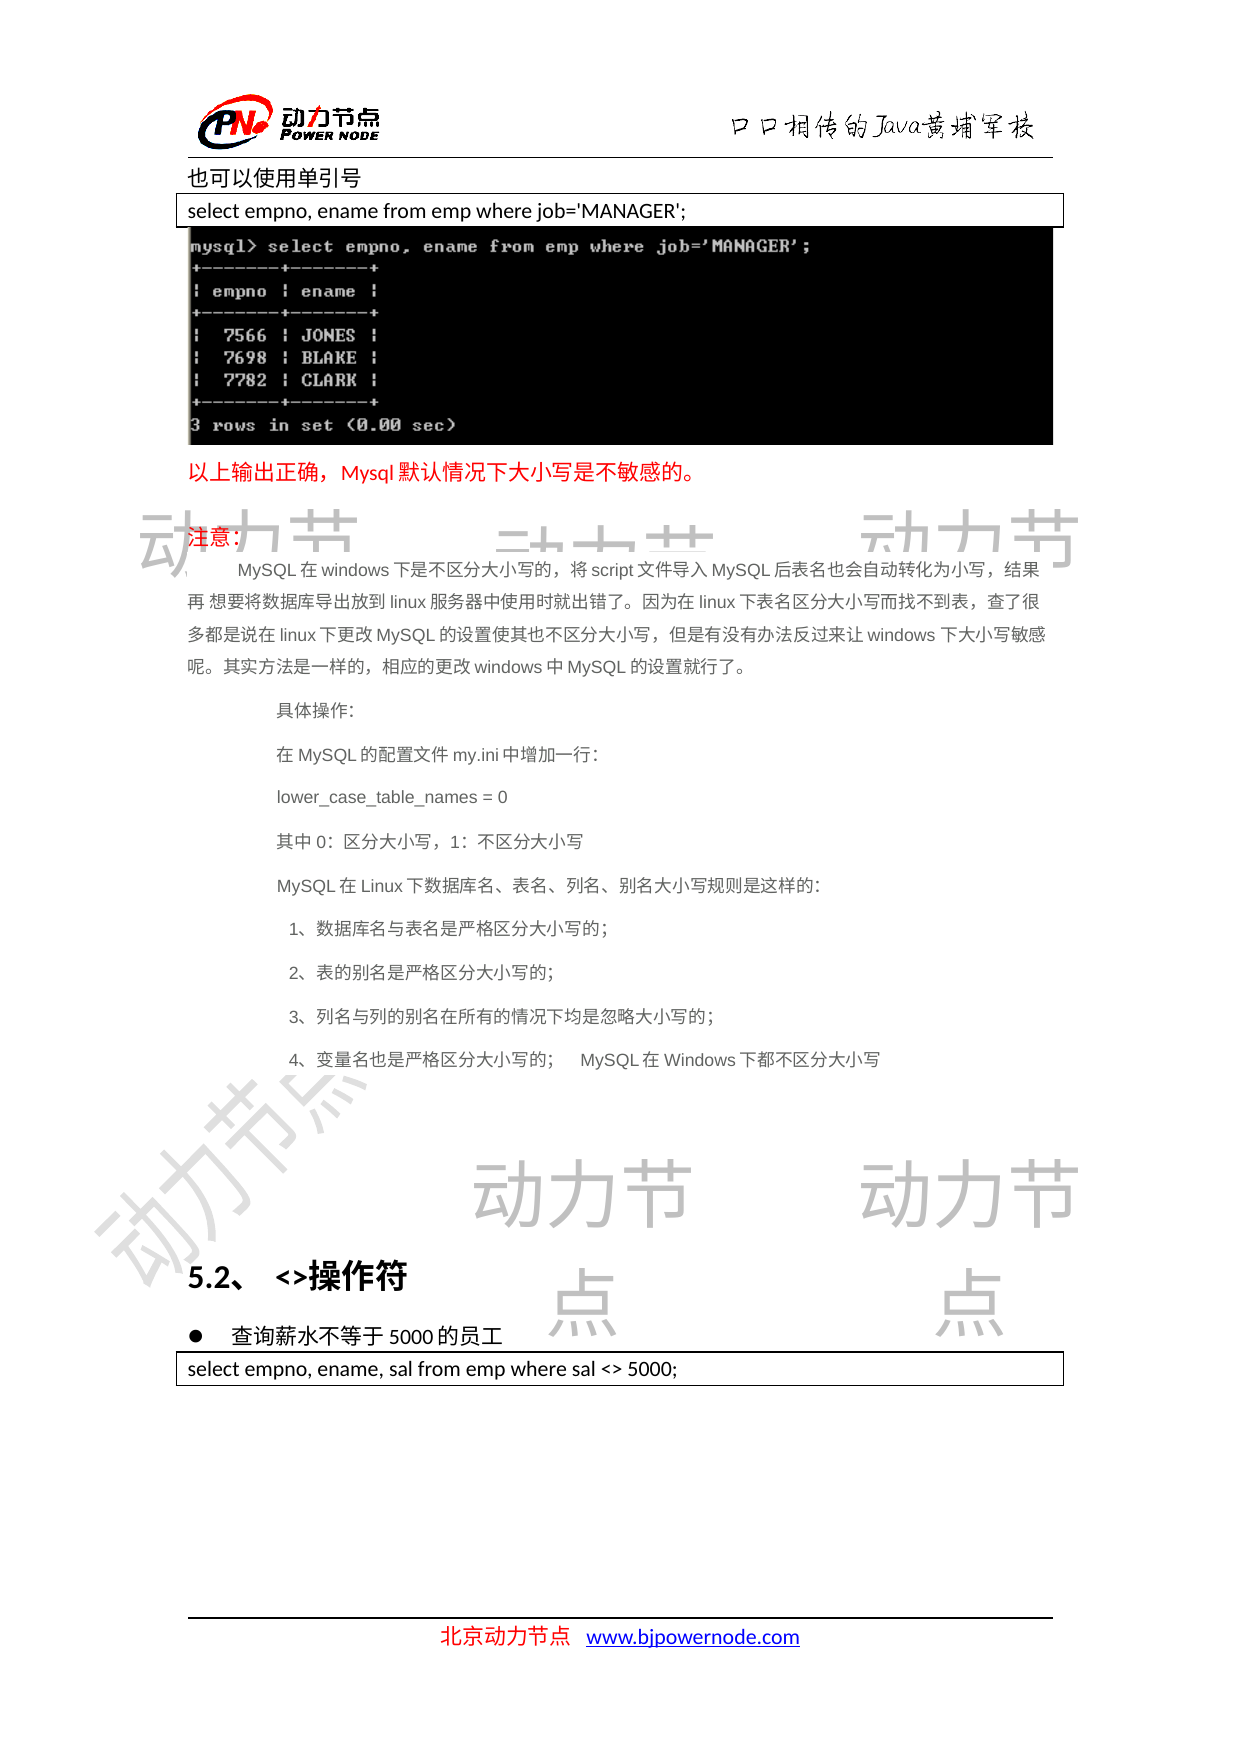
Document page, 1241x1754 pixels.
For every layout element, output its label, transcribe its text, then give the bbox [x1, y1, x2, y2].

text 1、数据库名与表名是严格区分大小写的； [187, 912, 1053, 944]
picture [187, 88, 1053, 155]
picture [187, 227, 1054, 445]
text 其中 0：区分大小写，1：不区分大小写 [187, 824, 1053, 857]
text lower_case_table_names = 0 [187, 781, 1053, 813]
text MySQL在windows下是不区分大小写的，将script文件导入MySQL后表名也会自动转化为小写，结果再 想要将数据库导出放到linux服务器中使用时就出错了。因为在linux下表名区分大小写而找不到表，查了很多都是说在linux下更改MySQL的设置使其也不区分大小写，但是有没有办法反过来让windows 下大小写敏感呢。其实方法是一样的，相应的更改windows中MySQL的设置就行了。 [187, 552, 1053, 682]
text 以上输出正确，Mysql默认情况下大小写是不敏感的。 [187, 455, 1053, 487]
text 注意： [187, 520, 1053, 552]
text 4、变量名也是严格区分大小写的； MySQL在Windows下都不区分大小写 [187, 1043, 1053, 1075]
table_header select empno, ename, sal from emp where sal <> 5000; [177, 1353, 1063, 1385]
list 查询薪水不等于5000的员工 [187, 1319, 1053, 1351]
text 3、列名与列的别名在所有的情况下均是忽略大小写的； [187, 999, 1053, 1032]
text 2、表的别名是严格区分大小写的； [187, 956, 1053, 988]
table_header select empno, ename from emp where job='MANAGER'; [177, 194, 1063, 226]
text 在MySQL的配置文件my.ini中增加一行： [187, 737, 1053, 770]
subtitle 5.2、 <>操作符 [187, 1241, 1053, 1306]
text MySQL在Linux下数据库名、表名、列名、别名大小写规则是这样的： [187, 868, 1053, 901]
text 也可以使用单引号 [187, 160, 1053, 193]
text 具体操作： [187, 694, 1053, 726]
